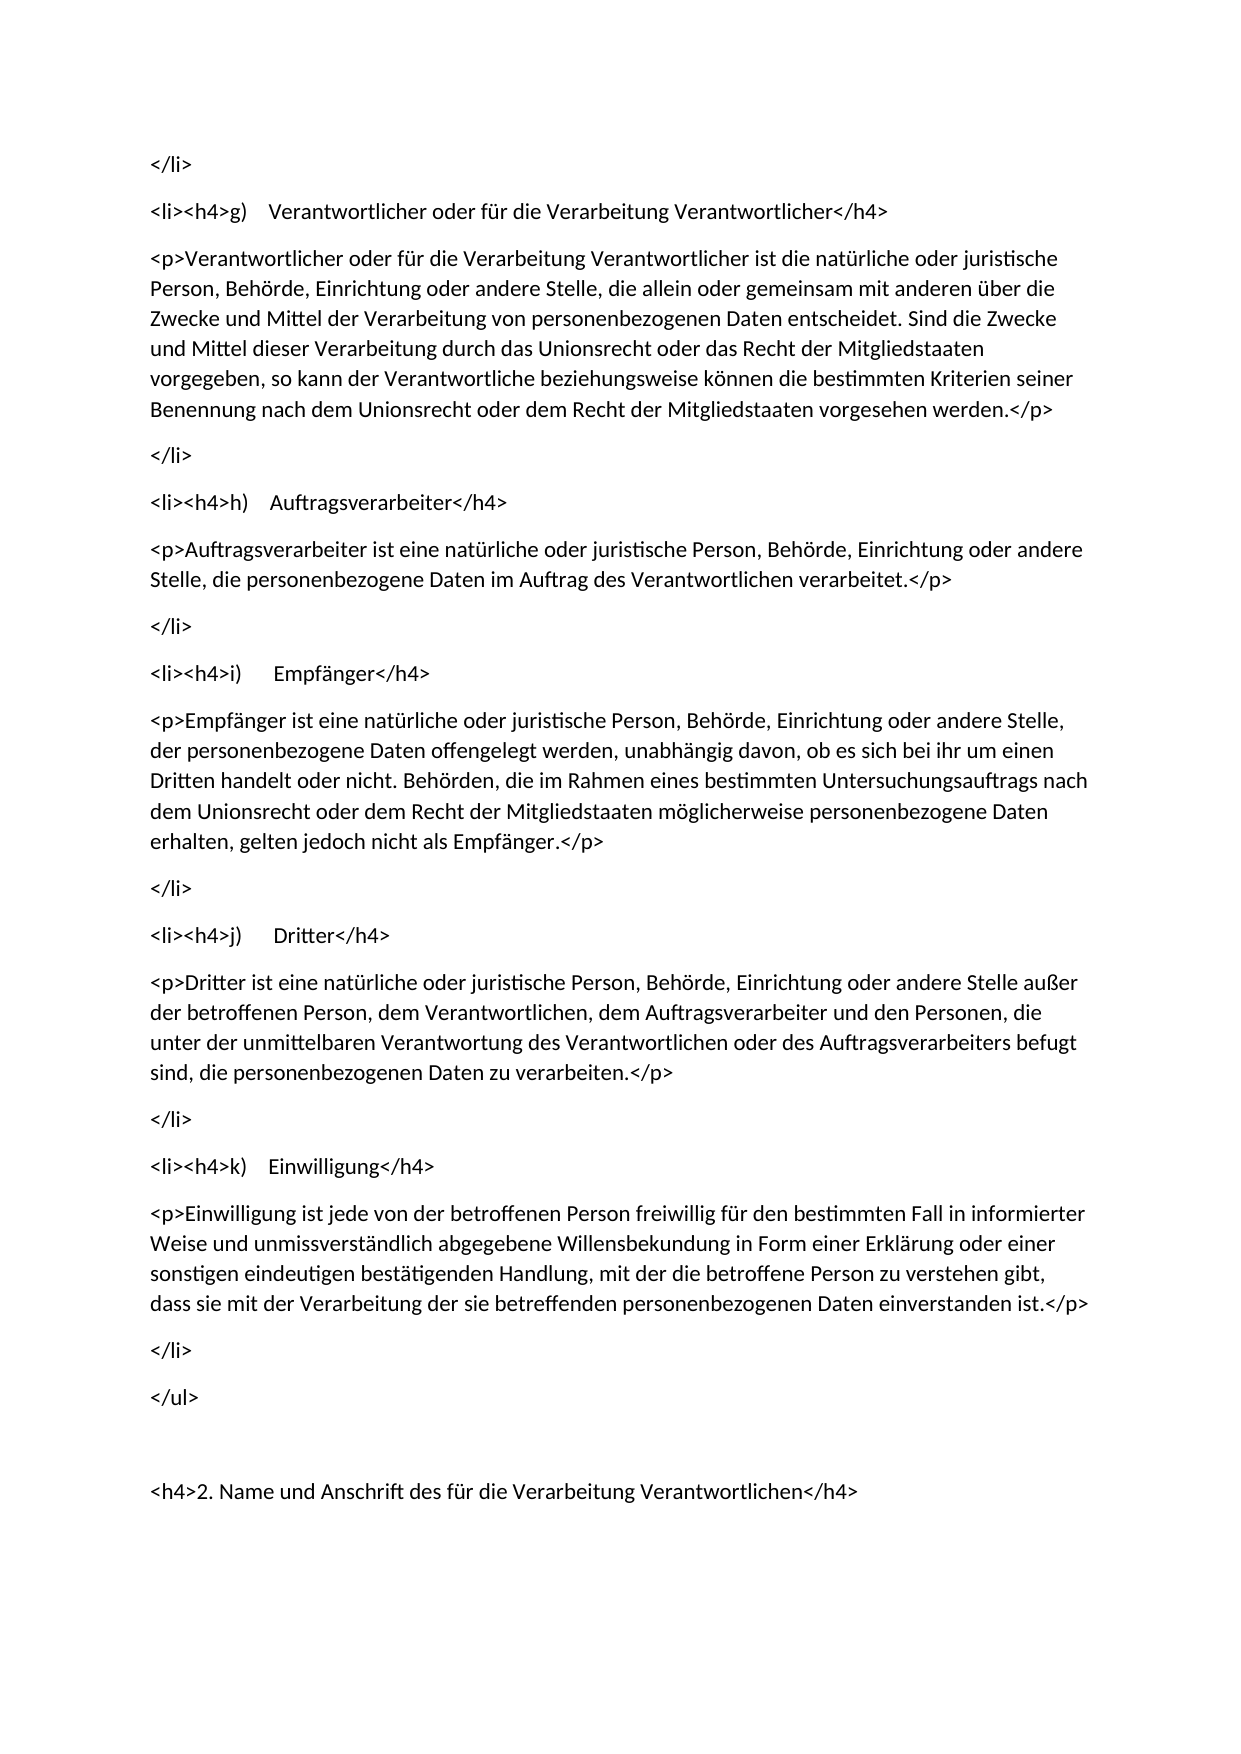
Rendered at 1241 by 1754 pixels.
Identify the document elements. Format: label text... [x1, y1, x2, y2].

text </li> [150, 150, 1090, 178]
text </li> [150, 874, 1090, 902]
text <li><h4>h) Auftragsverarbeiter</h4> [150, 488, 1090, 517]
text <li><h4>j) Dritter</h4> [150, 921, 1090, 949]
text </ul> [150, 1383, 1090, 1411]
text <li><h4>k) Einwilligung</h4> [150, 1152, 1090, 1180]
text <p>Empfänger ist eine natürliche oder juristische Person, Behörde, Einrichtung oder andere Stelle, der personenbezogene Daten offengelegt werden, unabhängig davon, ob es sich bei ihr um einen Dritten handelt oder nicht. Behörden, die im Rahmen eines bestimmten Untersuchungsauftrags nach dem Unionsrecht oder dem Recht der Mitgliedstaaten möglicherweise personenbezogene Daten erhalten, gelten jedoch nicht als Empfänger.</p> [150, 706, 1090, 855]
text <p>Dritter ist eine natürliche oder juristische Person, Behörde, Einrichtung oder andere Stelle außer der betroffenen Person, dem Verantwortlichen, dem Auftragsverarbeiter und den Personen, die unter der unmittelbaren Verantwortung des Verantwortlichen oder des Auftragsverarbeiters befugt sind, die personenbezogenen Daten zu verarbeiten.</p> [150, 968, 1090, 1086]
text <li><h4>i) Empfänger</h4> [150, 659, 1090, 687]
text <h4>2. Name und Anschrift des für die Verarbeitung Verantwortlichen</h4> [150, 1477, 1090, 1505]
text <p>Auftragsverarbeiter ist eine natürliche oder juristische Person, Behörde, Einrichtung oder andere Stelle, die personenbezogene Daten im Auftrag des Verantwortlichen verarbeitet.</p> [150, 535, 1090, 594]
text <p>Verantwortlicher oder für die Verarbeitung Verantwortlicher ist die natürliche oder juristische Person, Behörde, Einrichtung oder andere Stelle, die allein oder gemeinsam mit anderen über die Zwecke und Mittel der Verarbeitung von personenbezogenen Daten entscheidet. Sind die Zwecke und Mittel dieser Verarbeitung durch das Unionsrecht oder das Recht der Mitgliedstaaten vorgegeben, so kann der Verantwortliche beziehungsweise können die bestimmten Kriterien seiner Benennung nach dem Unionsrecht oder dem Recht der Mitgliedstaaten vorgesehen werden.</p> [150, 244, 1090, 423]
text </li> [150, 1336, 1090, 1364]
text <li><h4>g) Verantwortlicher oder für die Verarbeitung Verantwortlicher</h4> [150, 197, 1090, 225]
text <p>Einwilligung ist jede von der betroffenen Person freiwillig für den bestimmten Fall in informierter Weise und unmissverständlich abgegebene Willensbekundung in Form einer Erklärung oder einer sonstigen eindeutigen bestätigenden Handlung, mit der die betroffene Person zu verstehen gibt, dass sie mit der Verarbeitung der sie betreffenden personenbezogenen Daten einverstanden ist.</p> [150, 1199, 1090, 1318]
text </li> [150, 1105, 1090, 1133]
text </li> [150, 442, 1090, 470]
text </li> [150, 612, 1090, 641]
